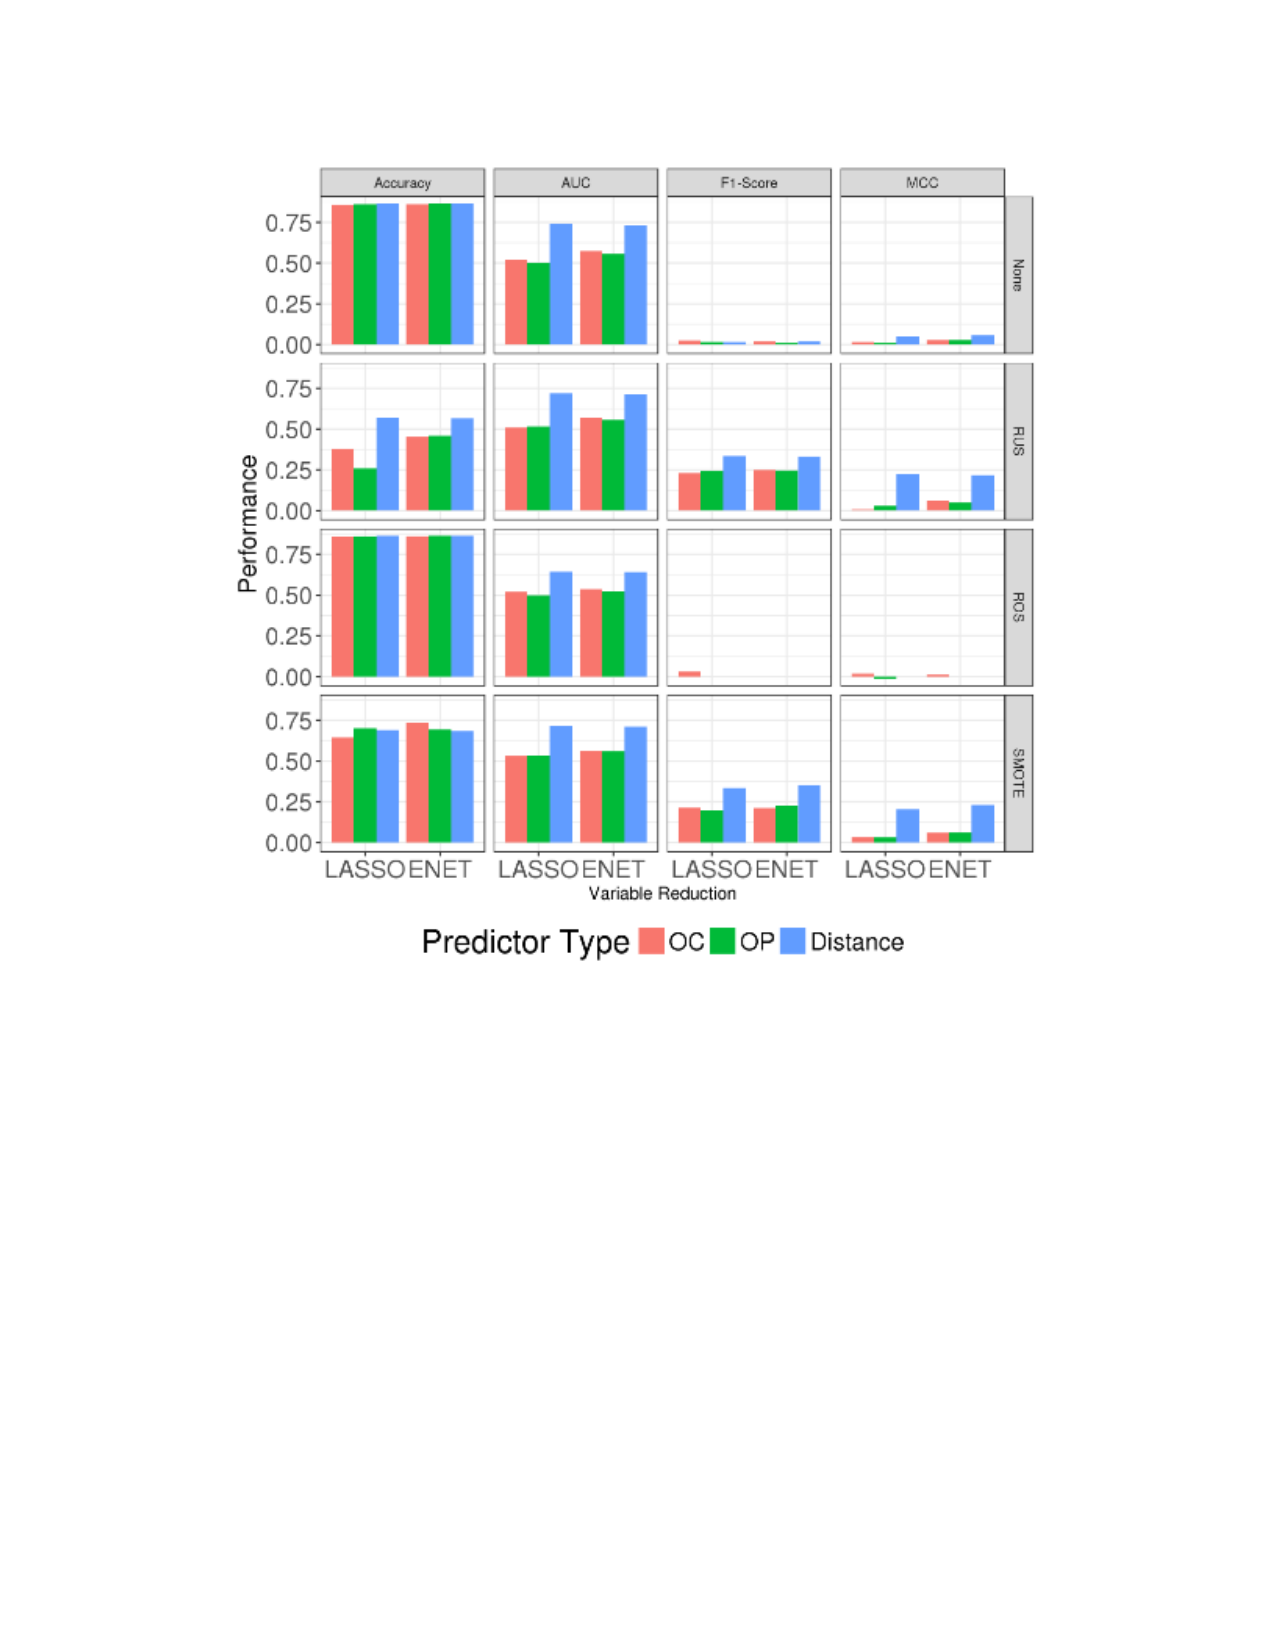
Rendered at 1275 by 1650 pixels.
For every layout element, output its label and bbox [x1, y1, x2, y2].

picture [221, 150, 1054, 978]
